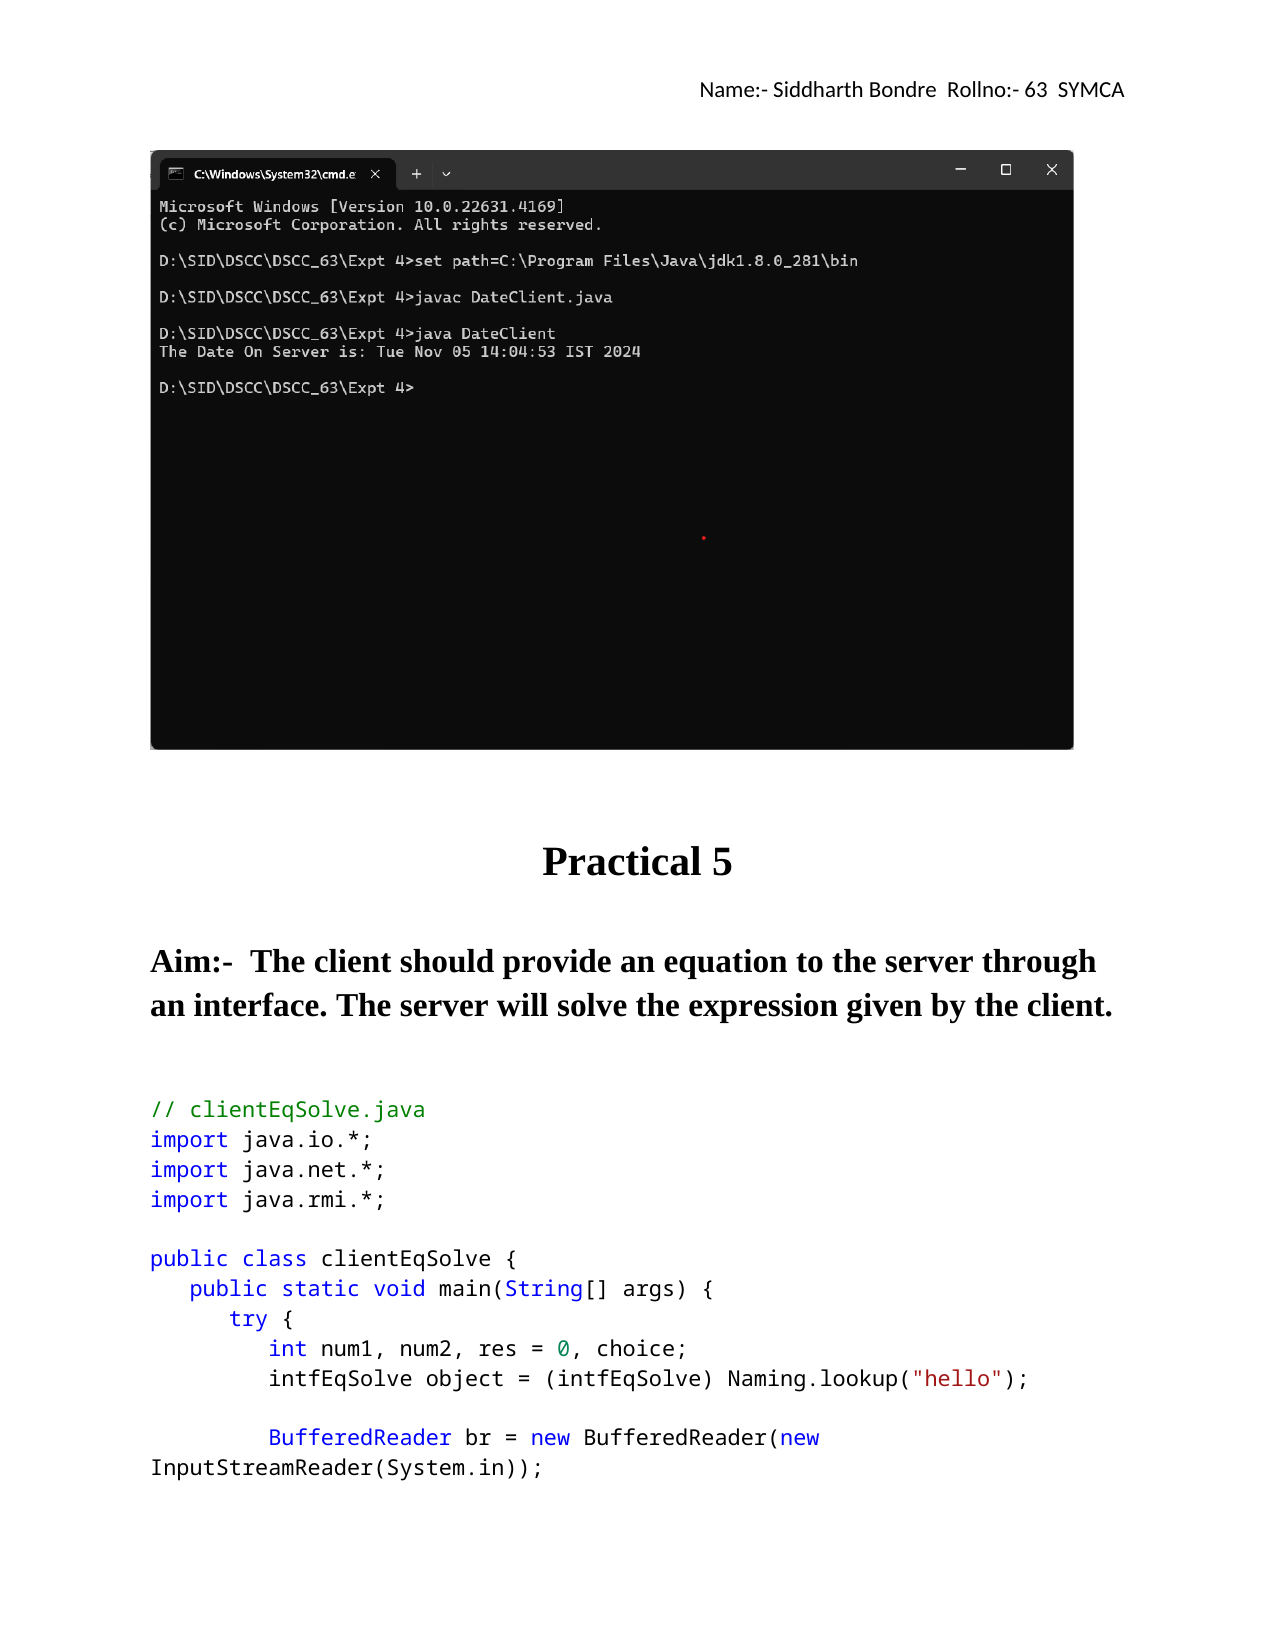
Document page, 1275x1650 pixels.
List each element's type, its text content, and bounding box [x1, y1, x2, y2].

text import java.io.*; [150, 1124, 1125, 1154]
text import java.net.*; [150, 1154, 1125, 1184]
text BufferedReader br = new BufferedReader(new InputStreamReader(System.in)); [150, 1422, 1125, 1482]
picture [150, 150, 1074, 750]
text try { [150, 1303, 1125, 1333]
text public static void main(String[] args) { [150, 1273, 1125, 1303]
text public class clientEqSolve { [150, 1243, 1125, 1273]
text int num1, num2, res = 0, choice; [150, 1333, 1125, 1362]
text import java.rmi.*; [150, 1184, 1125, 1213]
text // clientEqSolve.java [150, 1094, 1125, 1124]
subtitle Aim:- The client should provide an equation to the server through an interface. The server will solve the expression given by the client. [150, 941, 1125, 1024]
text intfEqSolve object = (intfEqSolve) Naming.lookup("hello"); [150, 1362, 1125, 1392]
subtitle Practical 5 [150, 836, 1125, 884]
